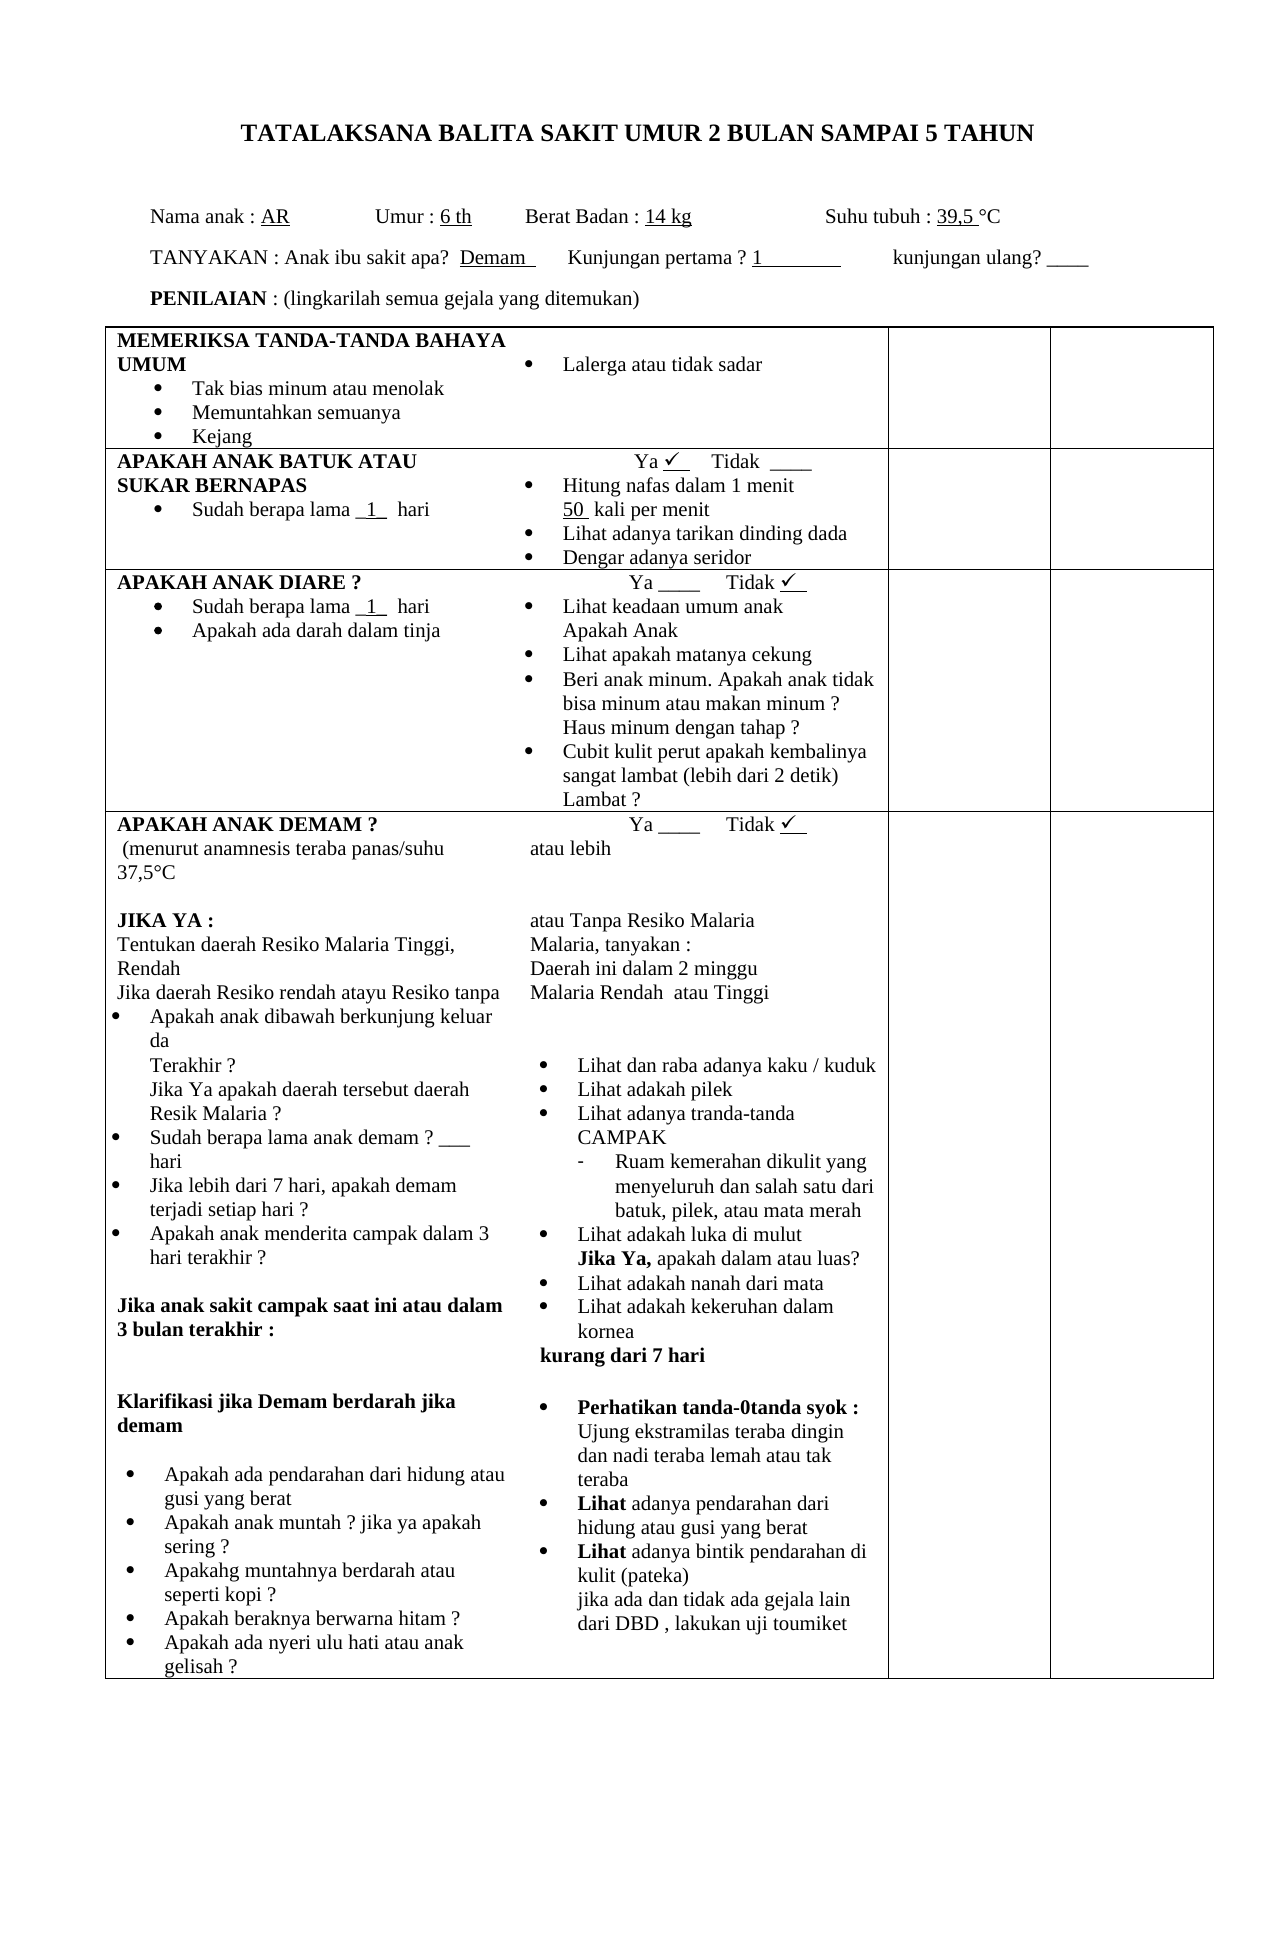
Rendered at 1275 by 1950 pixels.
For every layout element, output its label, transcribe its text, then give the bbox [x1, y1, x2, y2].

table_header MEMERIKSA TANDA-TANDA BAHAYA UMUM Tak bias minum atau menolak Memuntahkan semuanya Kejang [106, 328, 518, 448]
table_cell [1051, 812, 1213, 1678]
table_cell [1051, 449, 1213, 569]
table_cell [1051, 570, 1213, 811]
text PENILAIAN : (lingkarilah semua gejala yang ditemukan) [150, 286, 1125, 310]
table_cell Ya Tidak ____ Hitung nafas dalam 1 menit 50 kali per menit Lihat adanya tarikan dinding dada Dengar adanya seridor [519, 449, 888, 569]
table_cell Ya ____ Tidak Lihat keadaan umum anak Apakah Anak Lihat apakah matanya cekung Beri anak minum. Apakah anak tidak bisa minum atau makan minum ? Haus minum dengan tahap ? Cubit kulit perut apakah kembalinya sangat lambat (lebih dari 2 detik) Lambat ? [519, 570, 888, 811]
table_cell [889, 570, 1050, 811]
text Nama anak : AR Umur : 6 th Berat Badan : 14 kg Suhu tubuh : 39,5 °C [150, 204, 1125, 228]
table_cell [889, 812, 1050, 1678]
table_header [889, 328, 1050, 448]
table_header [1051, 328, 1213, 448]
table_cell Ya ____ Tidak atau lebih atau Tanpa Resiko Malaria Malaria, tanyakan : Daerah ini dalam 2 minggu Malaria Rendah atau Tinggi Lihat dan raba adanya kaku / kuduk Lihat adakah pilek Lihat adanya tranda-tanda CAMPAK Ruam kemerahan dikulit yang menyeluruh dan salah satu dari batuk, pilek, atau mata merah Lihat adakah luka di mulut Jika Ya, apakah dalam atau luas? Lihat adakah nanah dari mata Lihat adakah kekeruhan dalam kornea kurang dari 7 hari Perhatikan tanda-0tanda syok : Ujung ekstramilas teraba dingin dan nadi teraba lemah atau tak teraba Lihat adanya pendarahan dari hidung atau gusi yang berat Lihat adanya bintik pendarahan di kulit (pateka) jika ada dan tidak ada gejala lain dari DBD , lakukan uji toumiket [519, 812, 888, 1678]
text TATALAKSANA BALITA SAKIT UMUR 2 BULAN SAMPAI 5 TAHUN [150, 118, 1125, 147]
table_cell APAKAH ANAK DEMAM ? (menurut anamnesis teraba panas/suhu 37,5°C JIKA YA : Tentukan daerah Resiko Malaria Tinggi, Rendah Jika daerah Resiko rendah atayu Resiko tanpa Apakah anak dibawah berkunjung keluar da Terakhir ? Jika Ya apakah daerah tersebut daerah Resik Malaria ? Sudah berapa lama anak demam ? ___ hari Jika lebih dari 7 hari, apakah demam terjadi setiap hari ? Apakah anak menderita campak dalam 3 hari terakhir ? Jika anak sakit campak saat ini atau dalam 3 bulan terakhir : Klarifikasi jika Demam berdarah jika demam Apakah ada pendarahan dari hidung atau gusi yang berat Apakah anak muntah ? jika ya apakah sering ? Apakahg muntahnya berdarah atau seperti kopi ? Apakah beraknya berwarna hitam ? Apakah ada nyeri ulu hati atau anak gelisah ? [106, 812, 518, 1678]
text TANYAKAN : Anak ibu sakit apa? Demam Kunjungan pertama ? 1 kunjungan ulang? ____ [150, 245, 1125, 269]
table_cell APAKAH ANAK DIARE ? Sudah berapa lama _1_ hari Apakah ada darah dalam tinja [106, 570, 518, 811]
table_cell [889, 449, 1050, 569]
table_cell APAKAH ANAK BATUK ATAU SUKAR BERNAPAS Sudah berapa lama _1_ hari [106, 449, 518, 569]
table_header Lalerga atau tidak sadar [519, 328, 888, 448]
